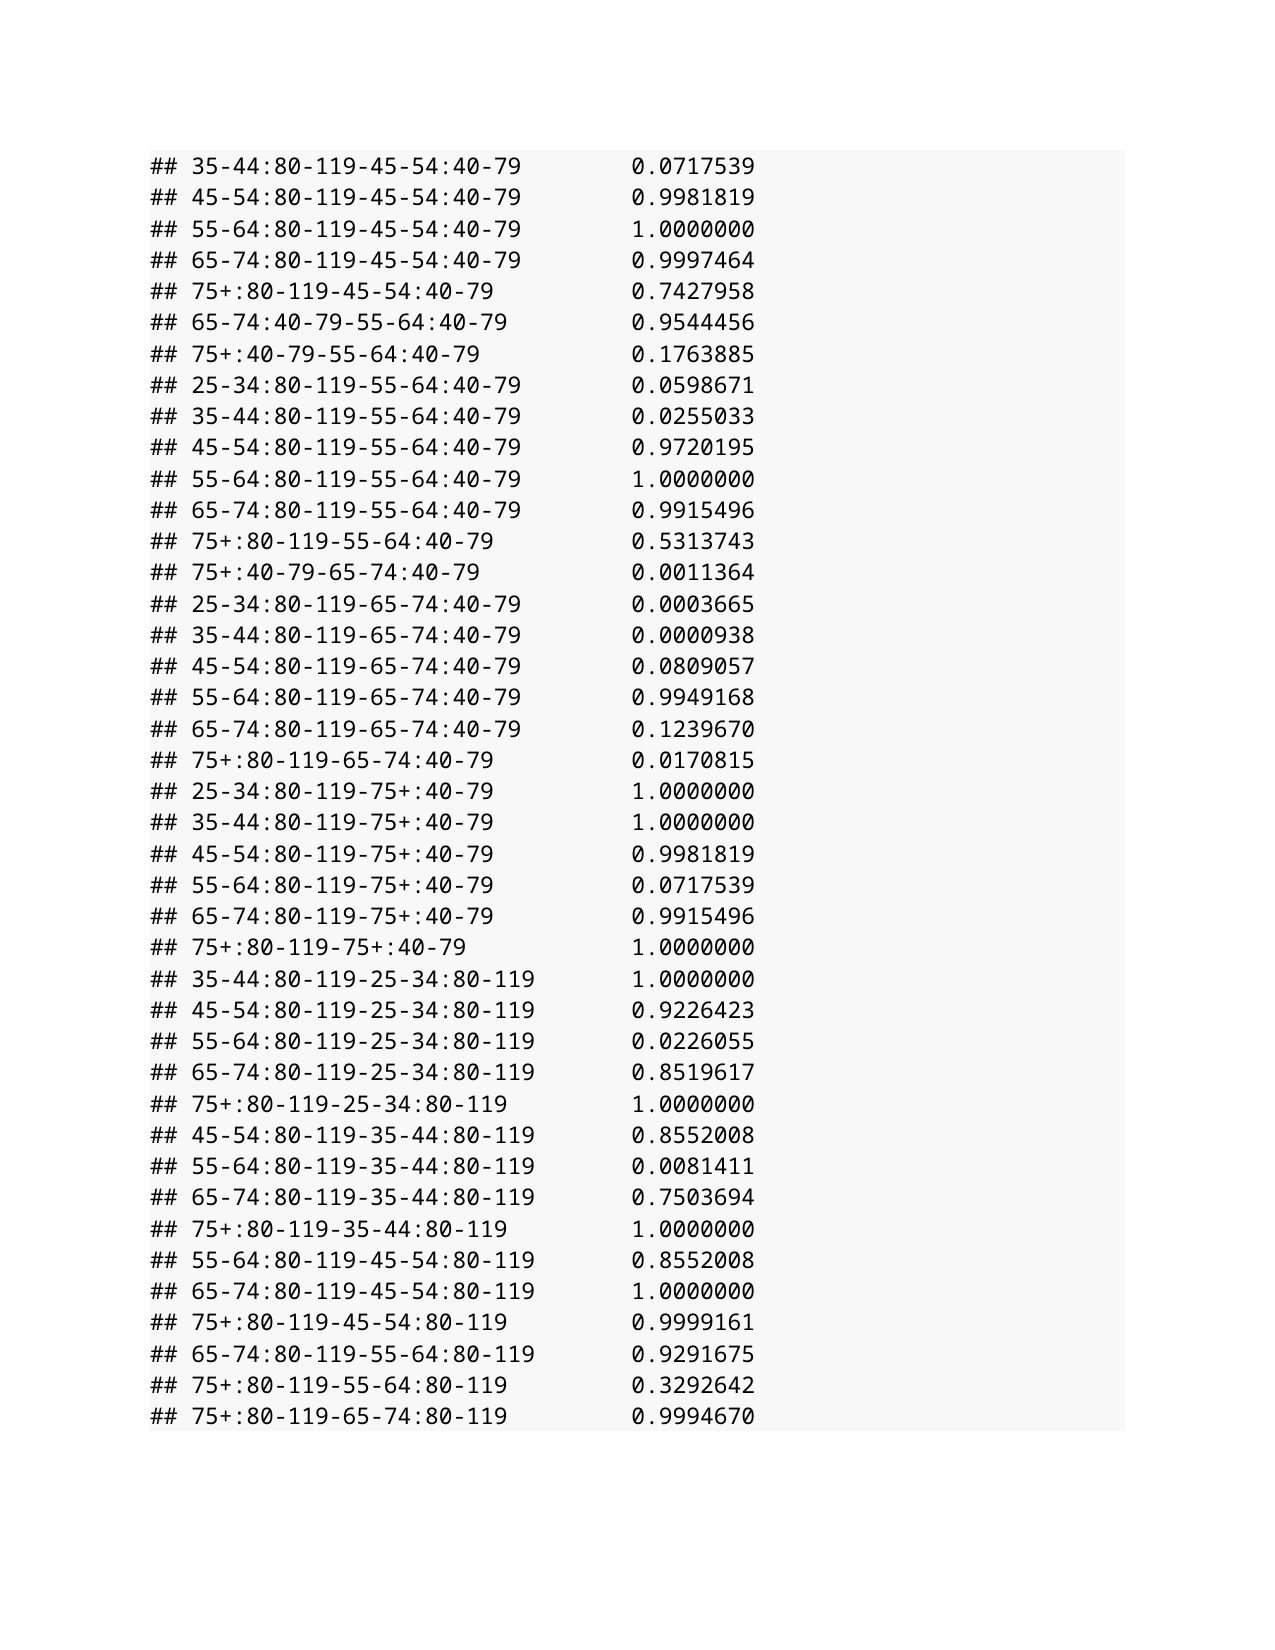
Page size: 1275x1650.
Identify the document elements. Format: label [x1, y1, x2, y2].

text [150, 150, 1125, 1431]
